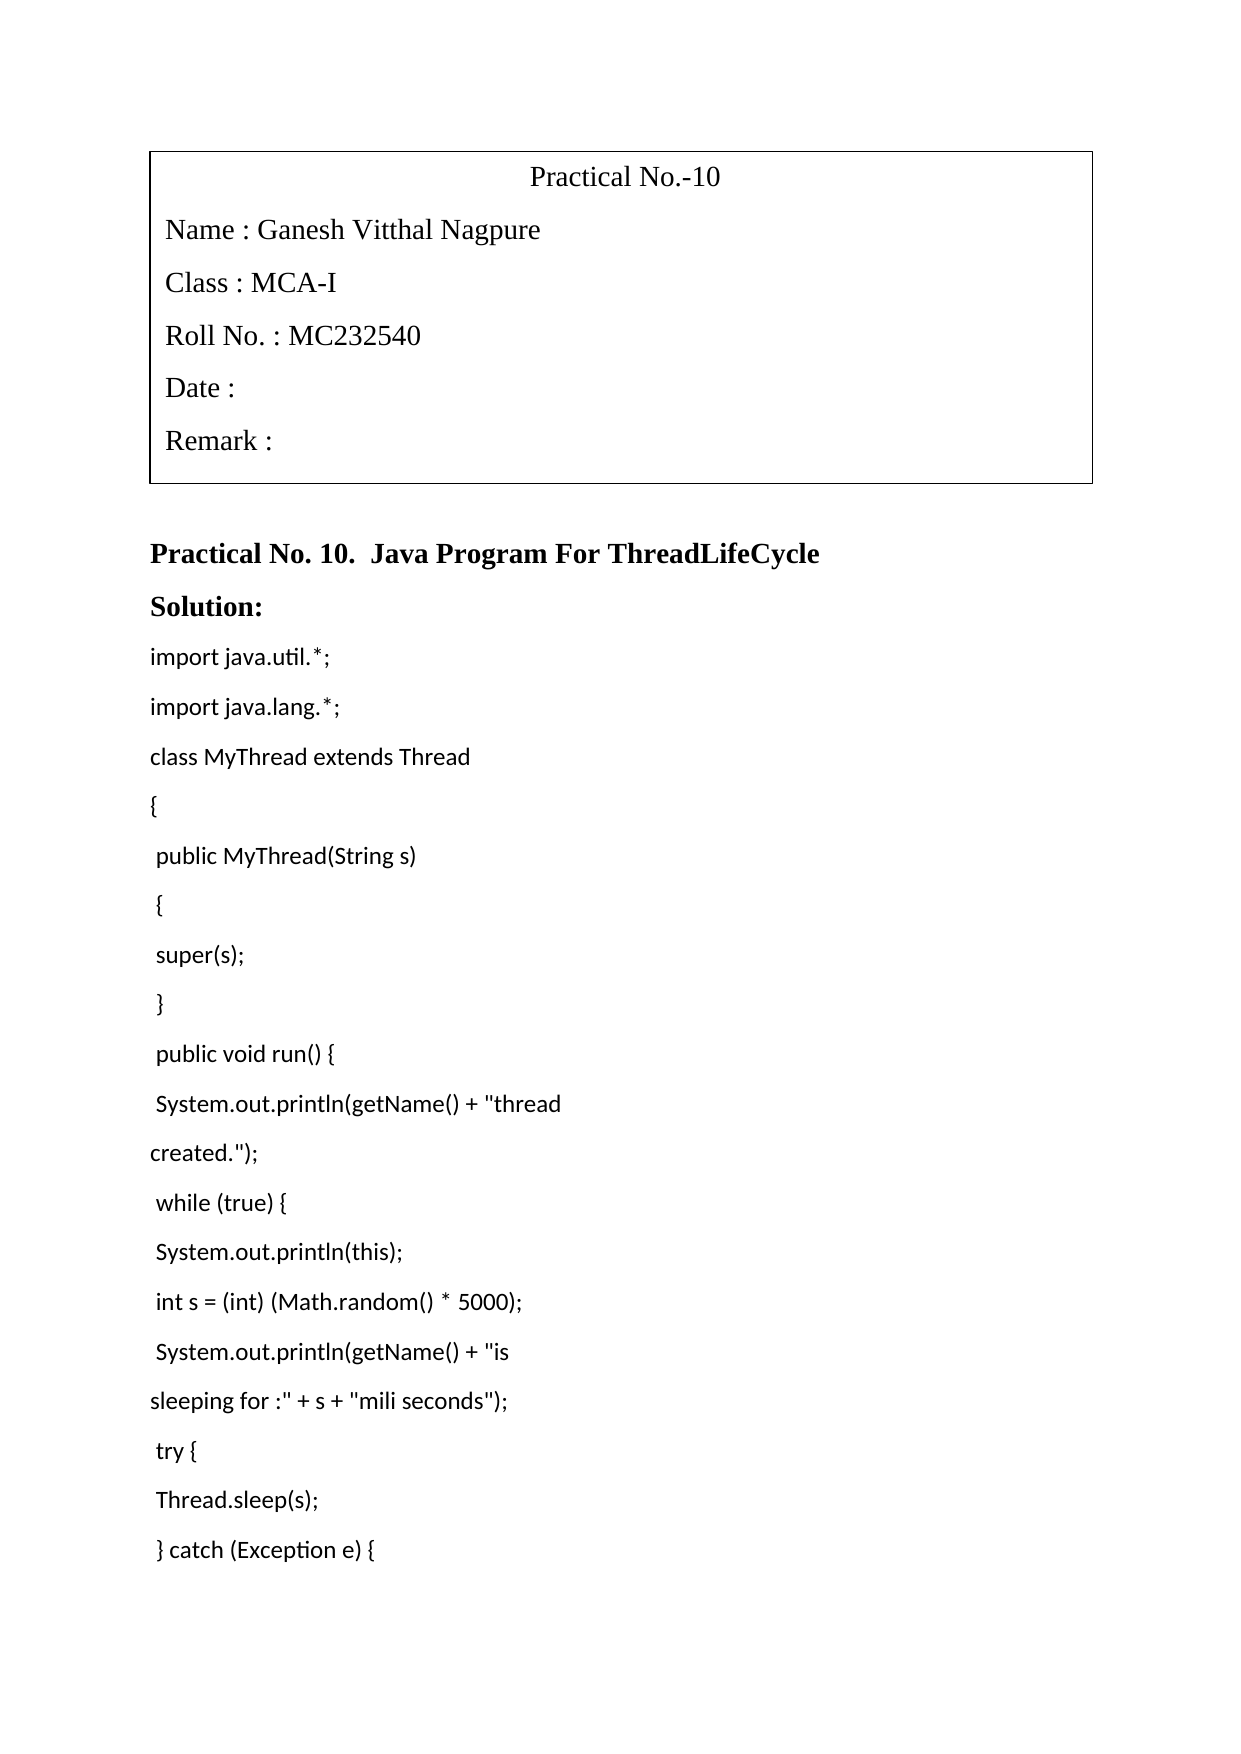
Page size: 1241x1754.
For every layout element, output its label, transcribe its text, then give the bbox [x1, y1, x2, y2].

text while (true) { [150, 1187, 1090, 1217]
text { [150, 790, 1090, 821]
text created."); [150, 1137, 1090, 1168]
text System.out.println(this); [150, 1237, 1090, 1267]
text Practical No. 10. Java Program For ThreadLifeCycle [150, 536, 1090, 569]
text } [150, 989, 1090, 1019]
text super(s); [150, 939, 1090, 969]
text try { [150, 1435, 1090, 1465]
text System.out.println(getName() + "is [150, 1336, 1090, 1366]
text sleeping for :" + s + "mili seconds"); [150, 1385, 1090, 1416]
text public void run() { [150, 1038, 1090, 1069]
text public MyThread(String s) [150, 840, 1090, 870]
text Solution: [150, 589, 1090, 622]
text int s = (int) (Math.random() * 5000); [150, 1286, 1090, 1317]
text class MyThread extends Thread [150, 741, 1090, 771]
text { [150, 889, 1090, 920]
text System.out.println(getName() + "thread [150, 1088, 1090, 1118]
text import java.lang.*; [150, 691, 1090, 722]
text Thread.sleep(s); [150, 1484, 1090, 1515]
text import java.util.*; [150, 642, 1090, 672]
text } catch (Exception e) { [150, 1534, 1090, 1564]
